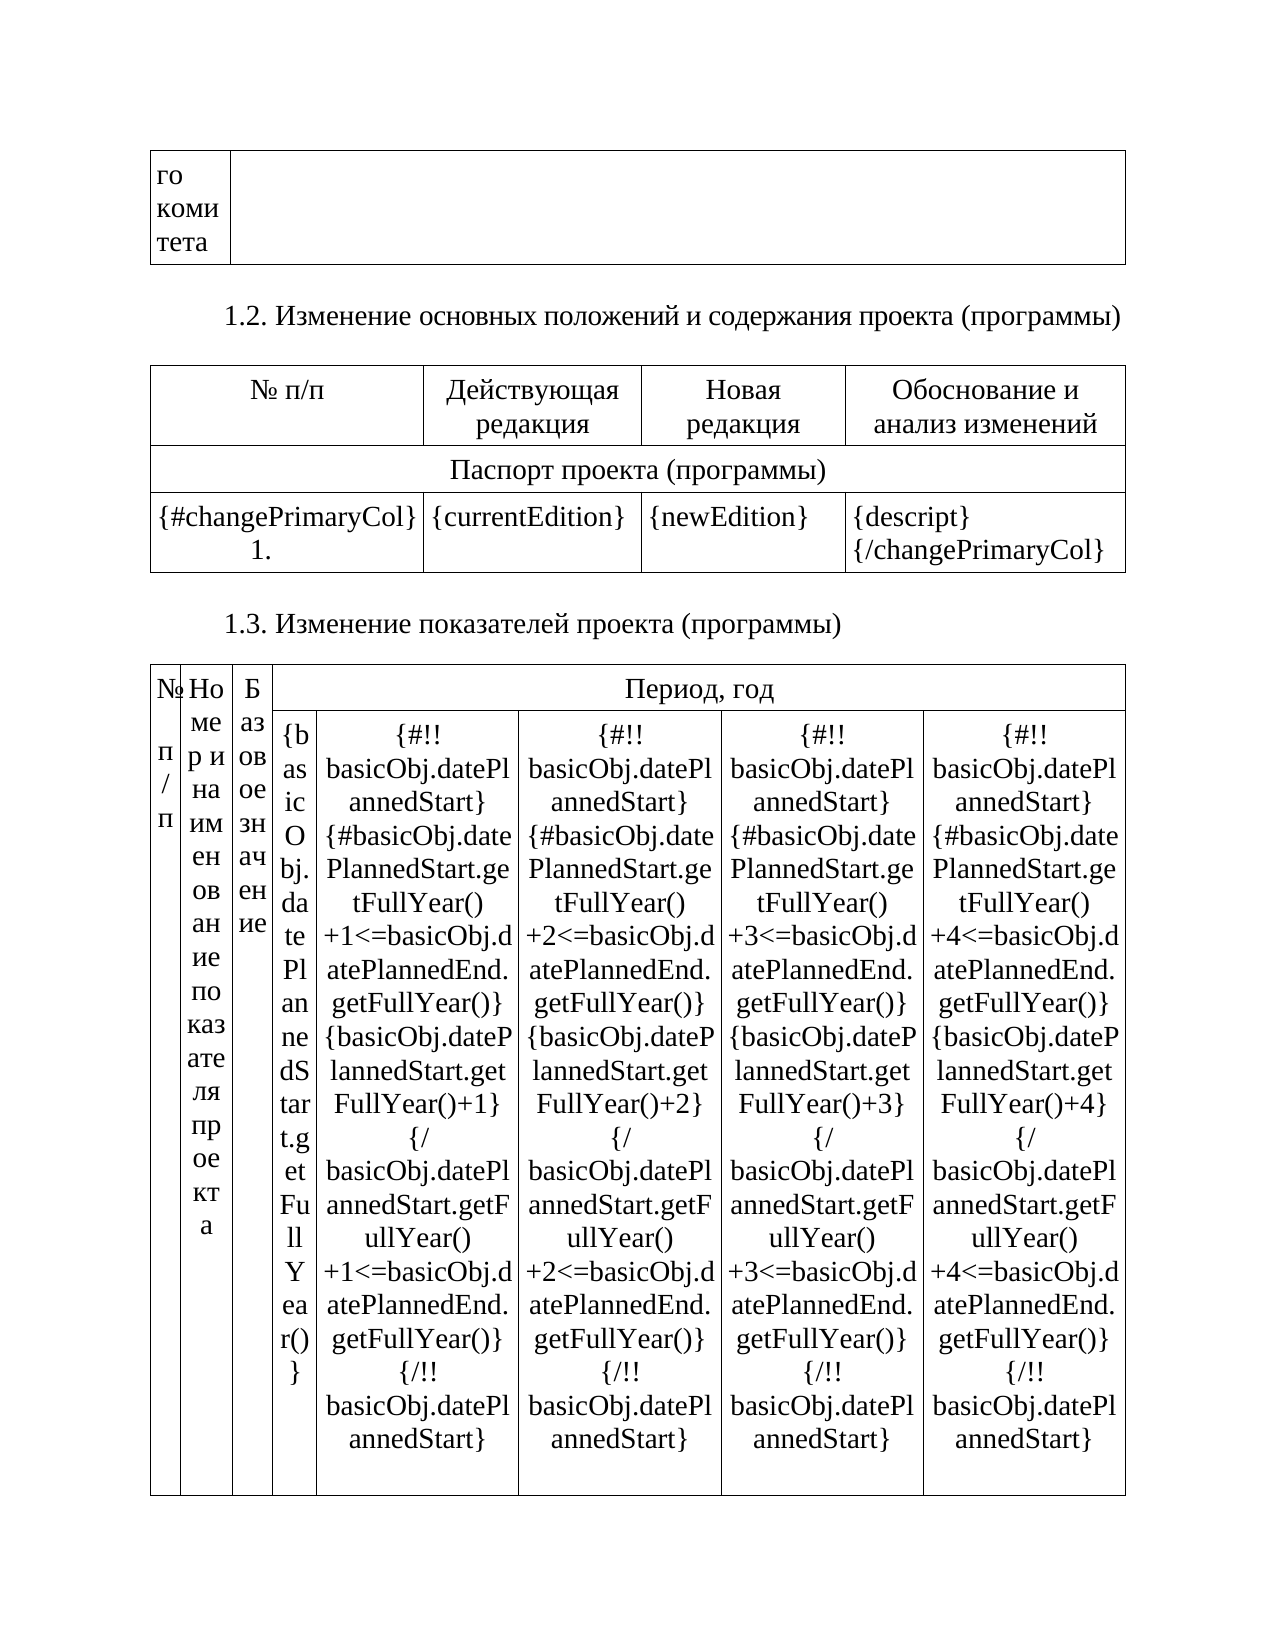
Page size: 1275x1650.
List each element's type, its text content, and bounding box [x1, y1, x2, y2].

table_header Обоснование и анализ изменений [846, 366, 1125, 445]
table_header № п/п [151, 366, 423, 445]
table_cell {basicObj.datePlannedStart.getFullYear()} [273, 711, 316, 1494]
table_header Базовое значение [233, 665, 272, 1494]
table_cell {descript} {/changePrimaryCol} [846, 493, 1125, 572]
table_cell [151, 151, 230, 263]
table_header Период, год [273, 665, 1125, 710]
table_header Действующая редакция [424, 366, 641, 445]
table_cell {#!!basicObj.datePlannedStart}{#basicObj.datePlannedStart.getFullYear()+1<=basicObj.datePlannedEnd.getFullYear()}{basicObj.datePlannedStart.getFullYear()+1}{/basicObj.datePlannedStart.getFullYear()+1<=basicObj.datePlannedEnd.getFullYear()} {/!!basicObj.datePlannedStart} [317, 711, 518, 1494]
table_cell {#changePrimaryCol} [151, 493, 423, 572]
table_cell Паспорт проекта (программы) [151, 446, 1125, 492]
table_header Новая редакция [642, 366, 845, 445]
table_header Номер и наименование показателя проекта [181, 665, 232, 1494]
text 1.2. Изменение основных положений и содержания проекта (программы) [150, 298, 1125, 332]
table_cell {currentEdition} [424, 493, 641, 572]
table_cell {#!!basicObj.datePlannedStart}{#basicObj.datePlannedStart.getFullYear()+4<=basicObj.datePlannedEnd.getFullYear()}{basicObj.datePlannedStart.getFullYear()+4}{/basicObj.datePlannedStart.getFullYear()+4<=basicObj.datePlannedEnd.getFullYear()} {/!!basicObj.datePlannedStart} [924, 711, 1125, 1494]
table_cell {#!!basicObj.datePlannedStart}{#basicObj.datePlannedStart.getFullYear()+2<=basicObj.datePlannedEnd.getFullYear()}{basicObj.datePlannedStart.getFullYear()+2}{/basicObj.datePlannedStart.getFullYear()+2<=basicObj.datePlannedEnd.getFullYear()} {/!!basicObj.datePlannedStart} [519, 711, 721, 1494]
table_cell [231, 151, 1125, 263]
table_cell {#!!basicObj.datePlannedStart}{#basicObj.datePlannedStart.getFullYear()+3<=basicObj.datePlannedEnd.getFullYear()}{basicObj.datePlannedStart.getFullYear()+3}{/basicObj.datePlannedStart.getFullYear()+3<=basicObj.datePlannedEnd.getFullYear()} {/!!basicObj.datePlannedStart} [722, 711, 923, 1494]
table_header № п/п [151, 665, 180, 1494]
table_cell {newEdition} [642, 493, 845, 572]
text 1.3. Изменение показателей проекта (программы) [150, 606, 1125, 640]
